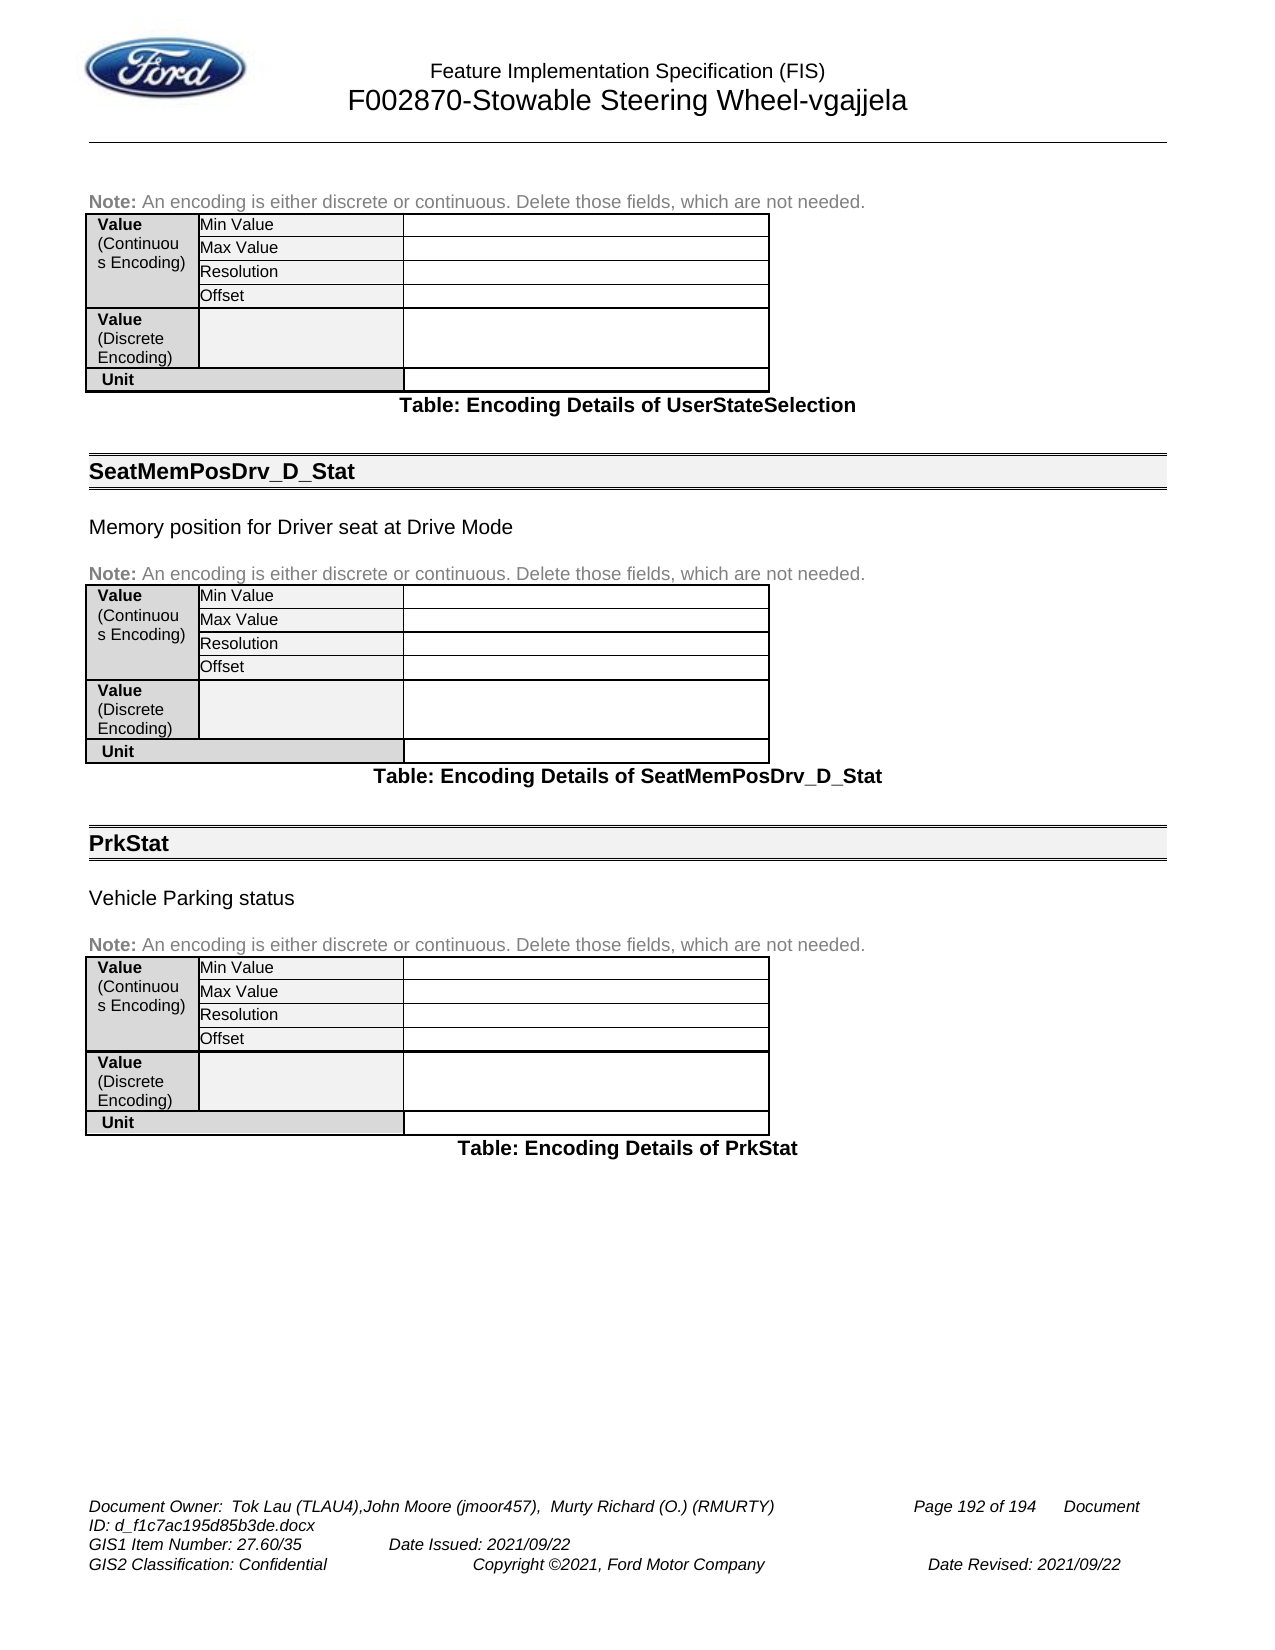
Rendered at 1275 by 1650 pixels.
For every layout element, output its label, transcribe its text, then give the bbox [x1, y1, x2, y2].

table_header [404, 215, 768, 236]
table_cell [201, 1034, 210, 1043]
text Table: Encoding Details of SeatMemPosDrv_D_Stat [89, 764, 1167, 788]
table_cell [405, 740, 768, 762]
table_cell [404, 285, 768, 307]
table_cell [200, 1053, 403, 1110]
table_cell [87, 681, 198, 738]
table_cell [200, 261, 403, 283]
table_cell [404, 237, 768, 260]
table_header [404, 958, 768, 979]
text SeatMemPosDrv_D_Stat [89, 456, 1167, 487]
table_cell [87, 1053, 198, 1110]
text Memory position for Driver seat at Drive Mode [89, 515, 1167, 539]
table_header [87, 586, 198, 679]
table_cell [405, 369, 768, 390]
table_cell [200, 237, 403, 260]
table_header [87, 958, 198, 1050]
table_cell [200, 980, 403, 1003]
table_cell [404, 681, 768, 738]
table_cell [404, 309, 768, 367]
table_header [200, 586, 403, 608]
text PrkStat [89, 828, 1167, 858]
text Note: An encoding is either discrete or continuous. Delete those fields, which are not needed. [89, 934, 1167, 956]
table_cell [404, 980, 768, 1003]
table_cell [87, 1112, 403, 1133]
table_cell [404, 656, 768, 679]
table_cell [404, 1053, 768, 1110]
text Table: Encoding Details of UserStateSelection [89, 392, 1167, 416]
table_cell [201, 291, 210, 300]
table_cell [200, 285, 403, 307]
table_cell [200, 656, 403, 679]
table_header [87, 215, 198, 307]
text Table: Encoding Details of PrkStat [89, 1136, 1167, 1159]
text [89, 191, 1167, 213]
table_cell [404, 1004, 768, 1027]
picture [65, 18, 266, 119]
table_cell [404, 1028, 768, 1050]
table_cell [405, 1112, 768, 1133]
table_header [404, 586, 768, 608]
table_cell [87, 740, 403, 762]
text Vehicle Parking status [89, 886, 1167, 910]
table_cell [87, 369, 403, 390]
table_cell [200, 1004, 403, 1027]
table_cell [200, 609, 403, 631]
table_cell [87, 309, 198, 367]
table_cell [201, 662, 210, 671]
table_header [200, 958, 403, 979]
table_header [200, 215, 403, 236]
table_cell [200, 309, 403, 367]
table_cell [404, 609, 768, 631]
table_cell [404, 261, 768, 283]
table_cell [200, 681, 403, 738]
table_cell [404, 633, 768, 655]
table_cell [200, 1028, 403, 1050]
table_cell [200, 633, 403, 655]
text Note: An encoding is either discrete or continuous. Delete those fields, which are not needed. [89, 563, 1167, 584]
